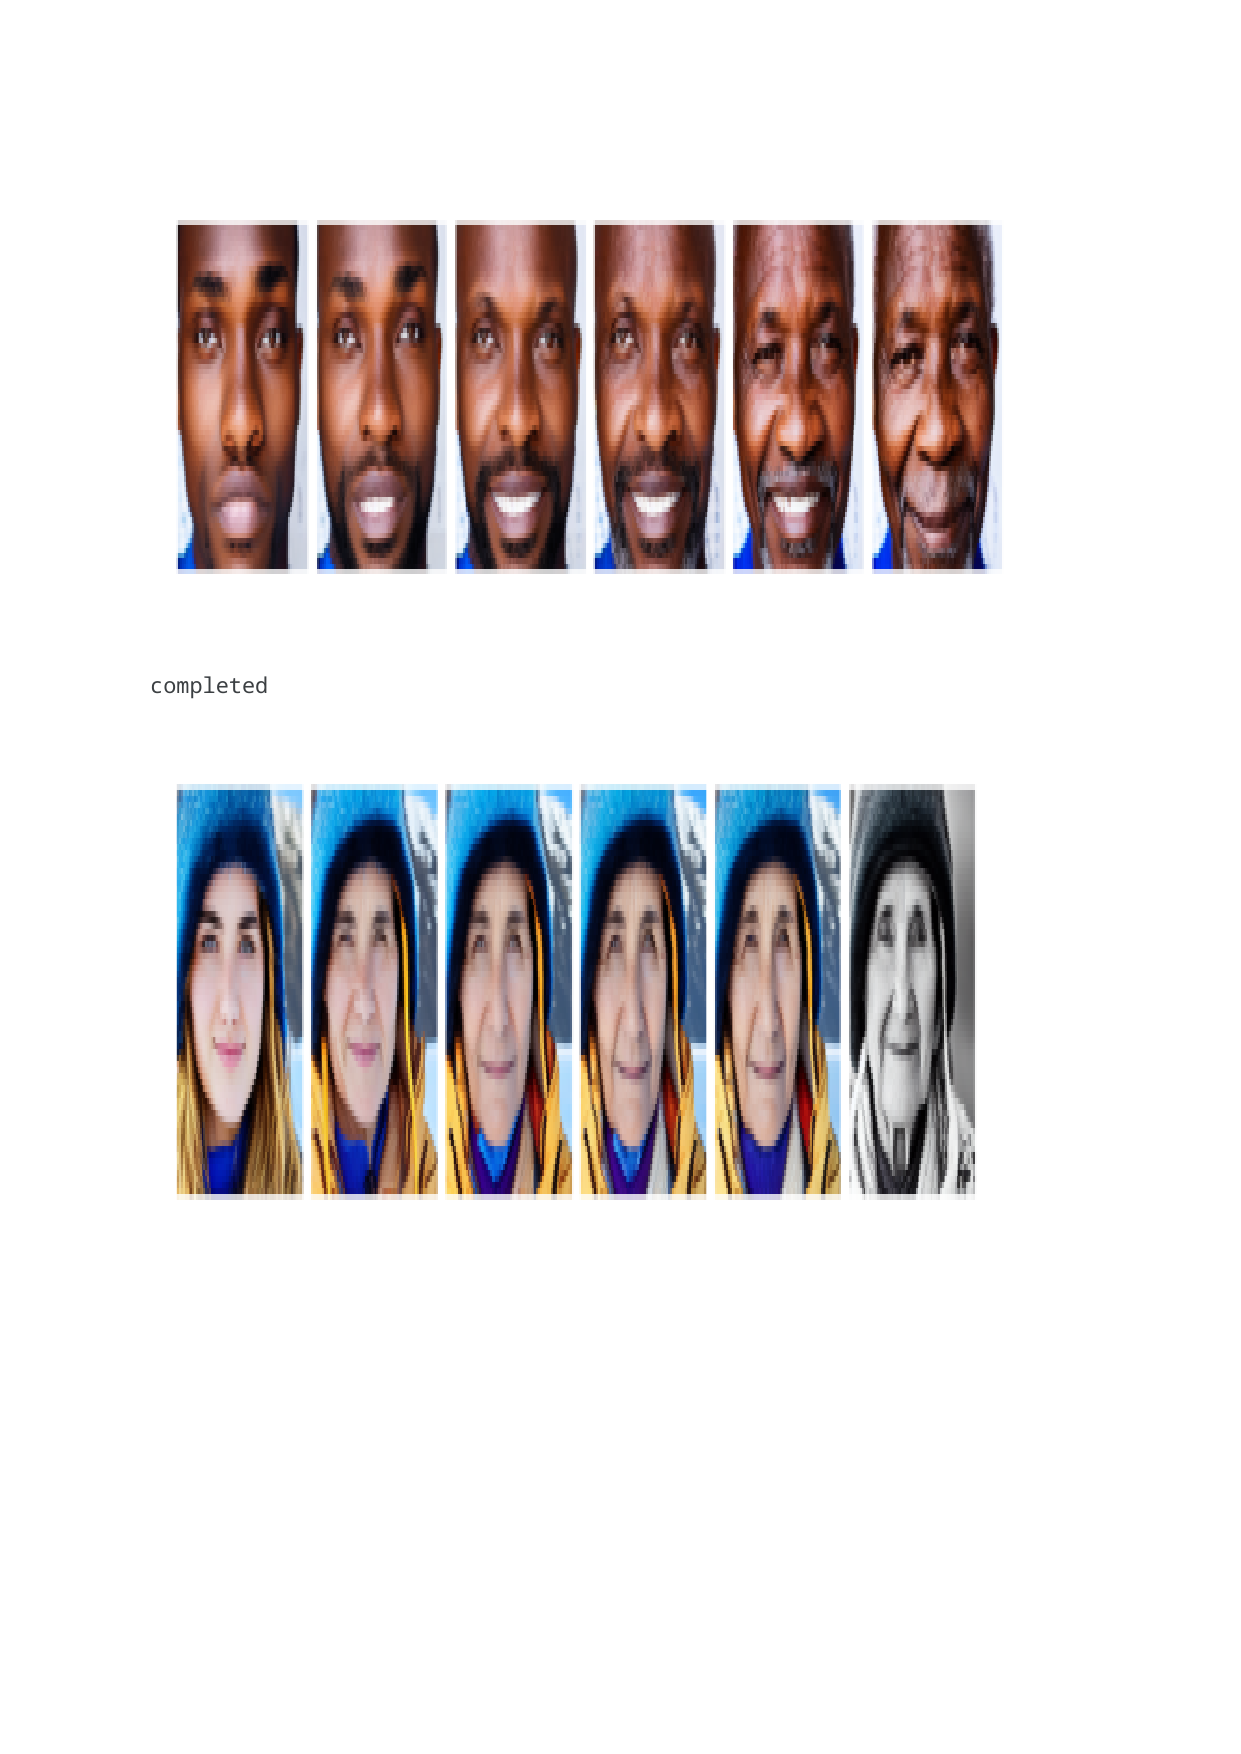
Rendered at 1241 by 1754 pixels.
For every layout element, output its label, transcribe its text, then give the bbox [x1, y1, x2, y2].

text completed [150, 670, 1090, 700]
picture [150, 150, 1122, 646]
picture [150, 700, 1091, 1285]
